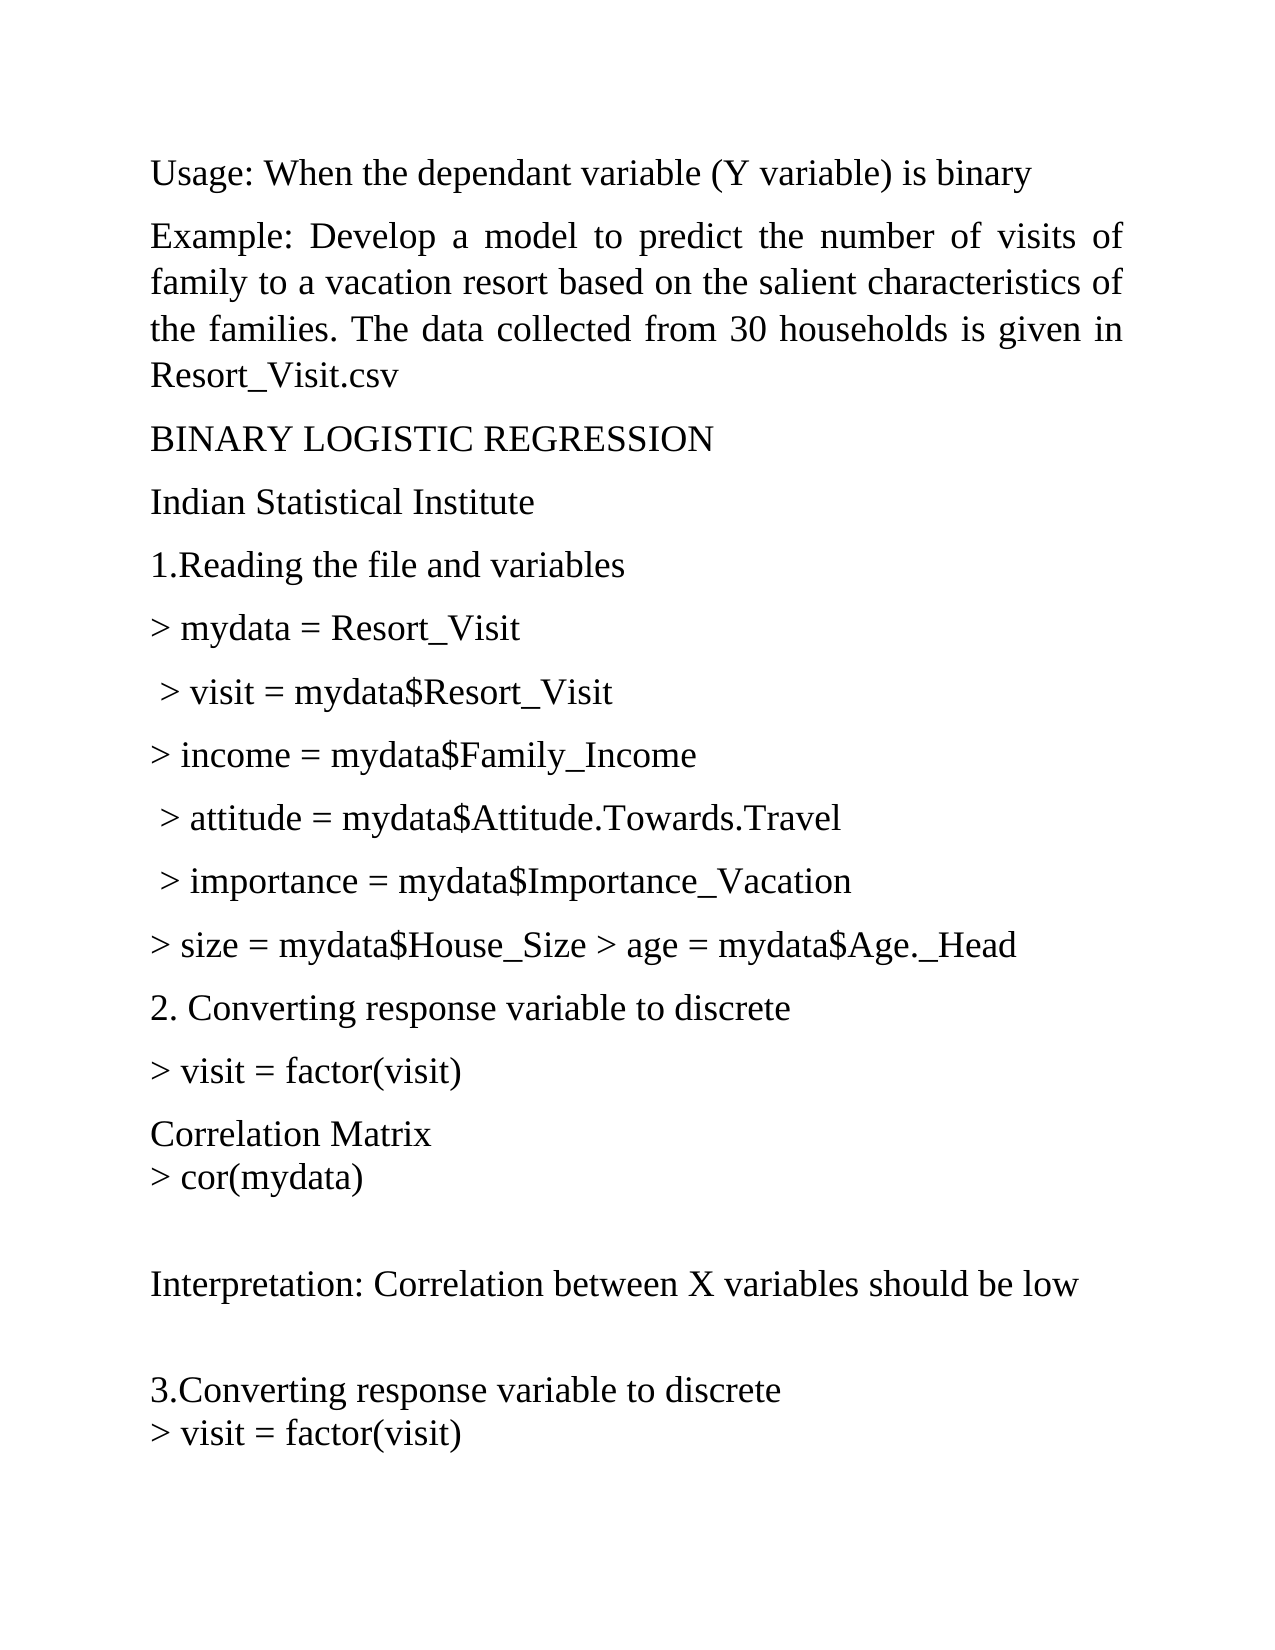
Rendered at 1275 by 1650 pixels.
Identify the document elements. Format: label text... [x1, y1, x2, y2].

text Indian Statistical Institute [150, 479, 1125, 522]
text > visit = factor(visit) [150, 1411, 1125, 1454]
text > cor(mydata) [150, 1155, 1125, 1198]
text > visit = mydata$Resort_Visit [150, 669, 1125, 712]
text > importance = mydata$Importance_Vacation [150, 859, 1125, 902]
text Correlation Matrix [150, 1112, 1125, 1155]
text Example: Develop a model to predict the number of visits of family to a vacation resort based on the salient characteristics of the families. The data collected from 30 households is given in Resort_Visit.csv [150, 213, 1125, 396]
text > visit = factor(visit) [150, 1048, 1125, 1092]
text > size = mydata$House_Size > age = mydata$Age._Head [150, 922, 1125, 965]
text > income = mydata$Family_Income [150, 732, 1125, 775]
text 1.Reading the file and variables [150, 543, 1125, 586]
text 2. Converting response variable to discrete [150, 985, 1125, 1028]
text Usage: When the dependant variable (Y variable) is binary [150, 150, 1125, 193]
text > attitude = mydata$Attitude.Towards.Travel [150, 796, 1125, 839]
text BINARY LOGISTIC REGRESSION [150, 416, 1125, 459]
text Interpretation: Correlation between X variables should be low [150, 1261, 1125, 1304]
text > mydata = Resort_Visit [150, 606, 1125, 649]
text 3.Converting response variable to discrete [150, 1367, 1125, 1411]
